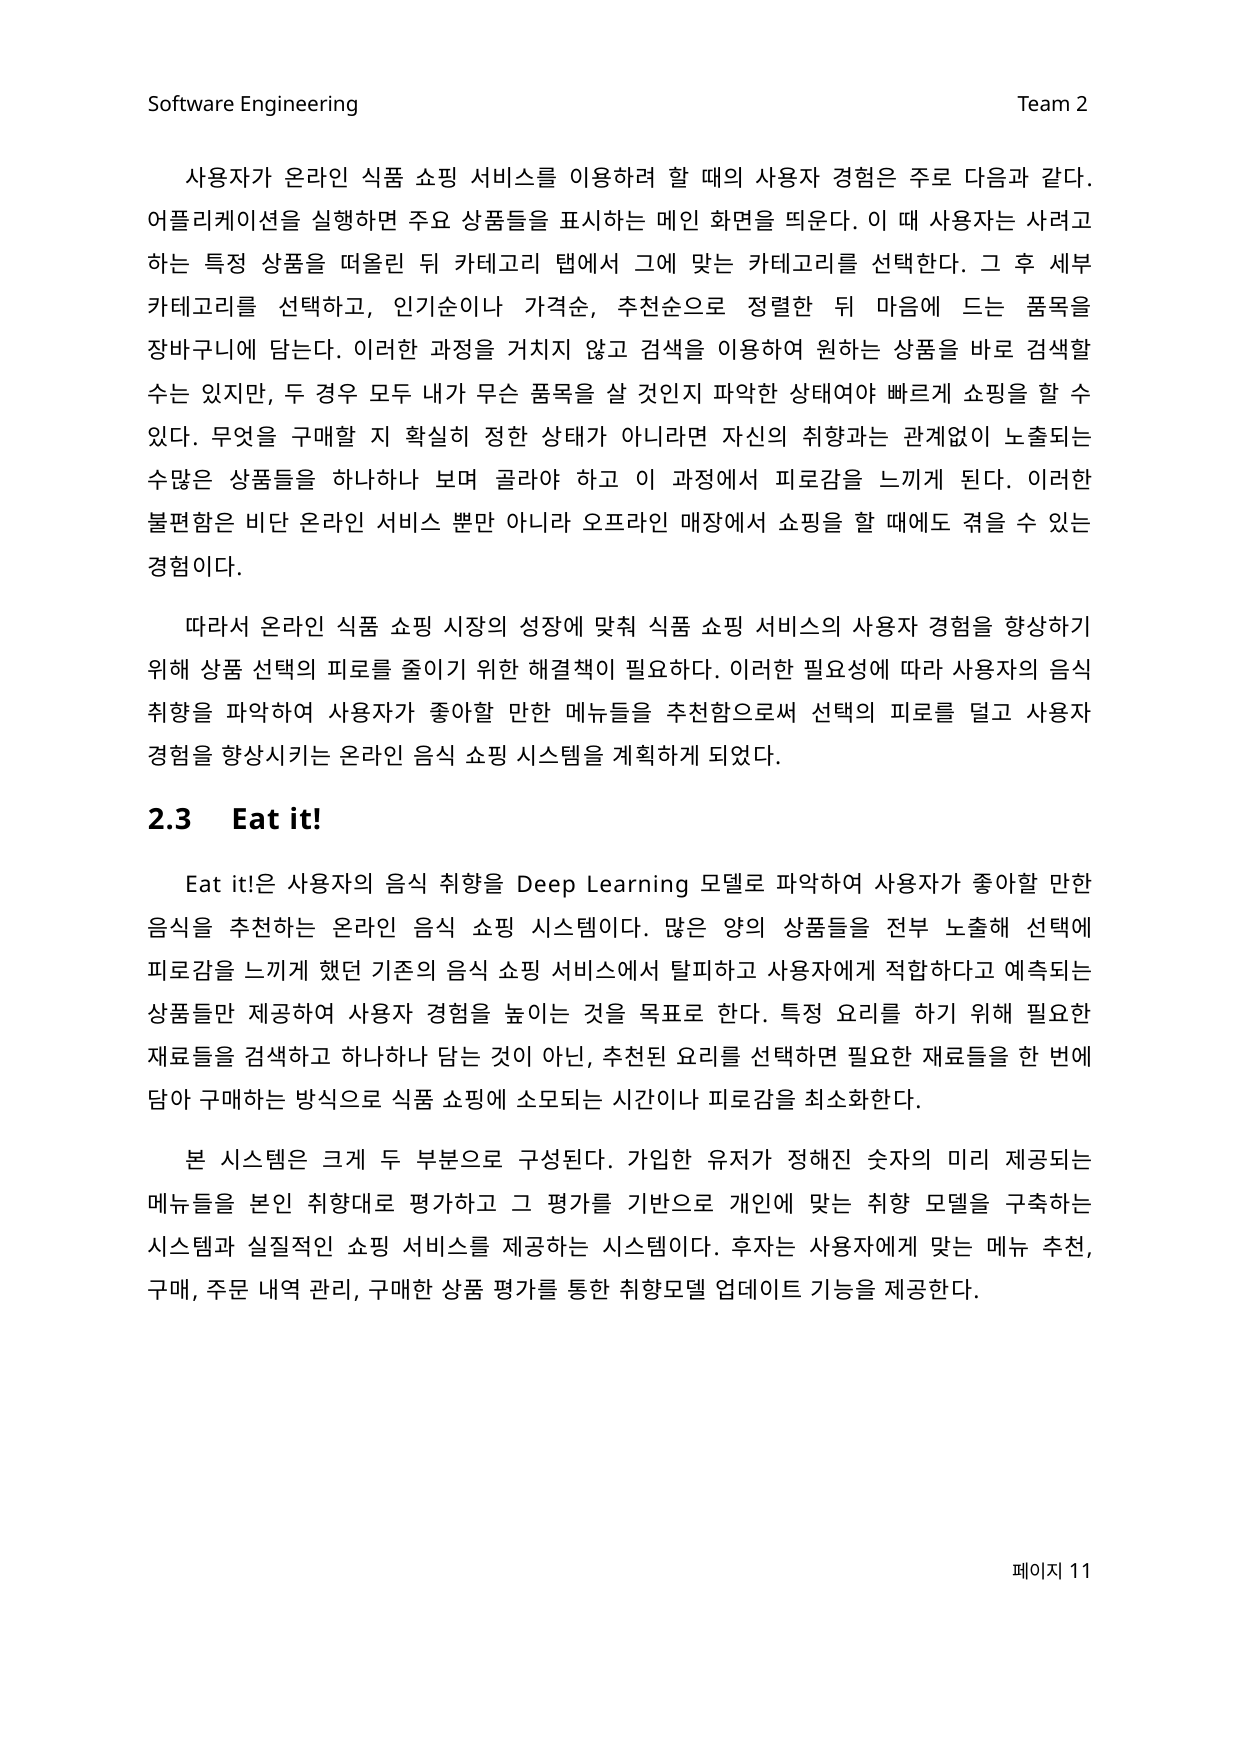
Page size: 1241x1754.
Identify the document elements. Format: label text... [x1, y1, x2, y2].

list Eat it! [148, 798, 1092, 838]
text 본 시스템은 크게 두 부분으로 구성된다. 가입한 유저가 정해진 숫자의 미리 제공되는 메뉴들을 본인 취향대로 평가하고 그 평가를 기반으로 개인에 맞는 취향 모델을 구축하는 시스템과 실질적인 쇼핑 서비스를 제공하는 시스템이다. 후자는 사용자에게 맞는 메뉴 추천, 구매, 주문 내역 관리, 구매한 상품 평가를 통한 취향모델 업데이트 기능을 제공한다. [148, 1142, 1092, 1305]
text Eat it!은 사용자의 음식 취향을 Deep Learning 모델로 파악하여 사용자가 좋아할 만한 음식을 추천하는 온라인 음식 쇼핑 시스템이다. 많은 양의 상품들을 전부 노출해 선택에 피로감을 느끼게 했던 기존의 음식 쇼핑 서비스에서 탈피하고 사용자에게 적합하다고 예측되는 상품들만 제공하여 사용자 경험을 높이는 것을 목표로 한다. 특정 요리를 하기 위해 필요한 재료들을 검색하고 하나하나 담는 것이 아닌, 추천된 요리를 선택하면 필요한 재료들을 한 번에 담아 구매하는 방식으로 식품 쇼핑에 소모되는 시간이나 피로감을 최소화한다. [148, 866, 1092, 1116]
text 따라서 온라인 식품 쇼핑 시장의 성장에 맞춰 식품 쇼핑 서비스의 사용자 경험을 향상하기 위해 상품 선택의 피로를 줄이기 위한 해결책이 필요하다. 이러한 필요성에 따라 사용자의 음식 취향을 파악하여 사용자가 좋아할 만한 메뉴들을 추천함으로써 선택의 피로를 덜고 사용자 경험을 향상시키는 온라인 음식 쇼핑 시스템을 계획하게 되었다. [148, 608, 1092, 771]
text 사용자가 온라인 식품 쇼핑 서비스를 이용하려 할 때의 사용자 경험은 주로 다음과 같다. 어플리케이션을 실행하면 주요 상품들을 표시하는 메인 화면을 띄운다. 이 때 사용자는 사려고 하는 특정 상품을 떠올린 뒤 카테고리 탭에서 그에 맞는 카테고리를 선택한다. 그 후 세부 카테고리를 선택하고, 인기순이나 가격순, 추천순으로 정렬한 뒤 마음에 드는 품목을 장바구니에 담는다. 이러한 과정을 거치지 않고 검색을 이용하여 원하는 상품을 바로 검색할 수는 있지만, 두 경우 모두 내가 무슨 품목을 살 것인지 파악한 상태여야 빠르게 쇼핑을 할 수 있다. 무엇을 구매할 지 확실히 정한 상태가 아니라면 자신의 취향과는 관계없이 노출되는 수많은 상품들을 하나하나 보며 골라야 하고 이 과정에서 피로감을 느끼게 된다. 이러한 불편함은 비단 온라인 서비스 뿐만 아니라 오프라인 매장에서 쇼핑을 할 때에도 겪을 수 있는 경험이다. [148, 159, 1092, 582]
